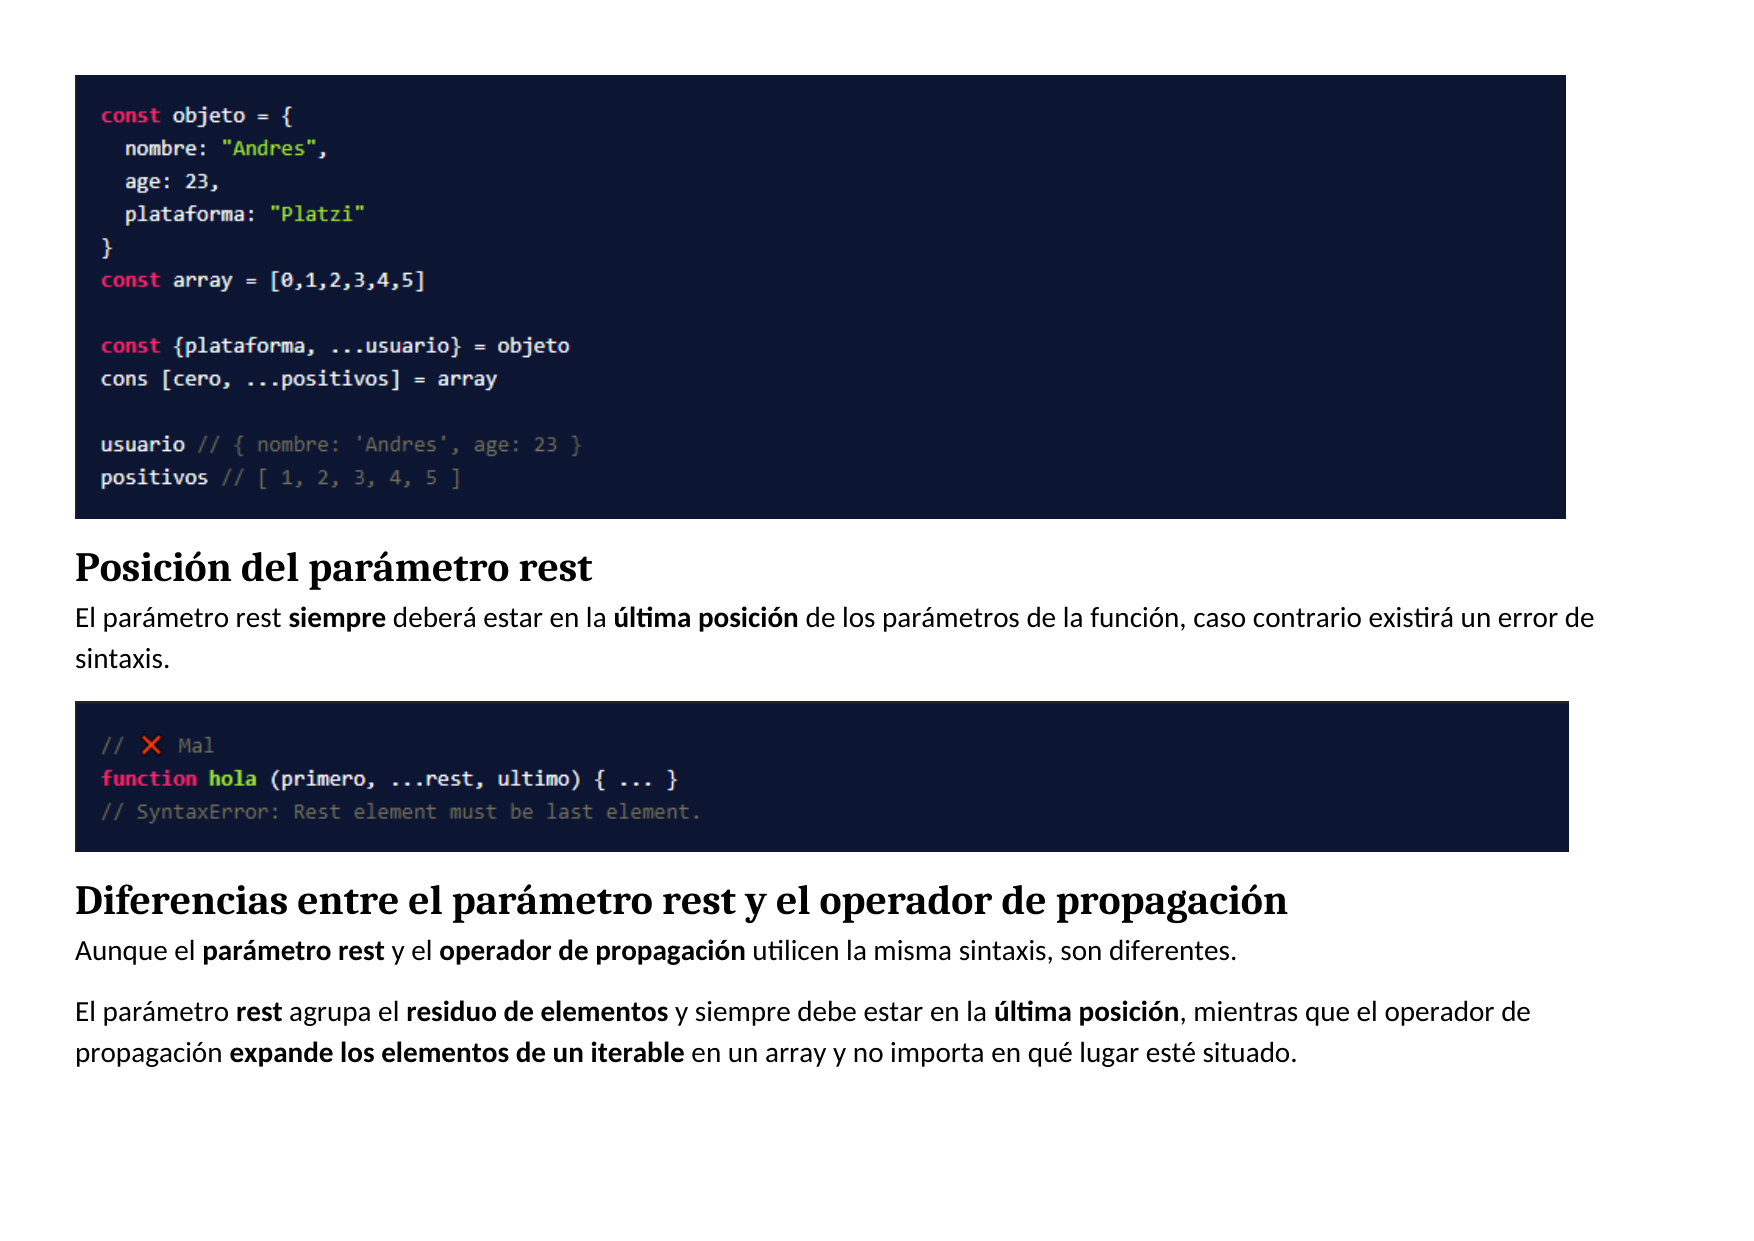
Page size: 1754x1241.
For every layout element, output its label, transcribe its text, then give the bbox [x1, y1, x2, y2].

text El parámetro rest siempre deberá estar en la última posición de los parámetros de la función, caso contrario existirá un error de sintaxis. [75, 599, 1679, 675]
text Aunque el parámetro rest y el operador de propagación utilicen la misma sintaxis, son diferentes. [75, 932, 1679, 967]
picture [75, 75, 1566, 519]
text El parámetro rest agrupa el residuo de elementos y siempre debe estar en la última posición, mientras que el operador de propagación expande los elementos de un iterable en un array y no importa en qué lugar esté situado. [75, 993, 1679, 1070]
picture [75, 701, 1569, 852]
subtitle Posición del parámetro rest [75, 544, 1679, 592]
subtitle Diferencias entre el parámetro rest y el operador de propagación [75, 877, 1679, 924]
